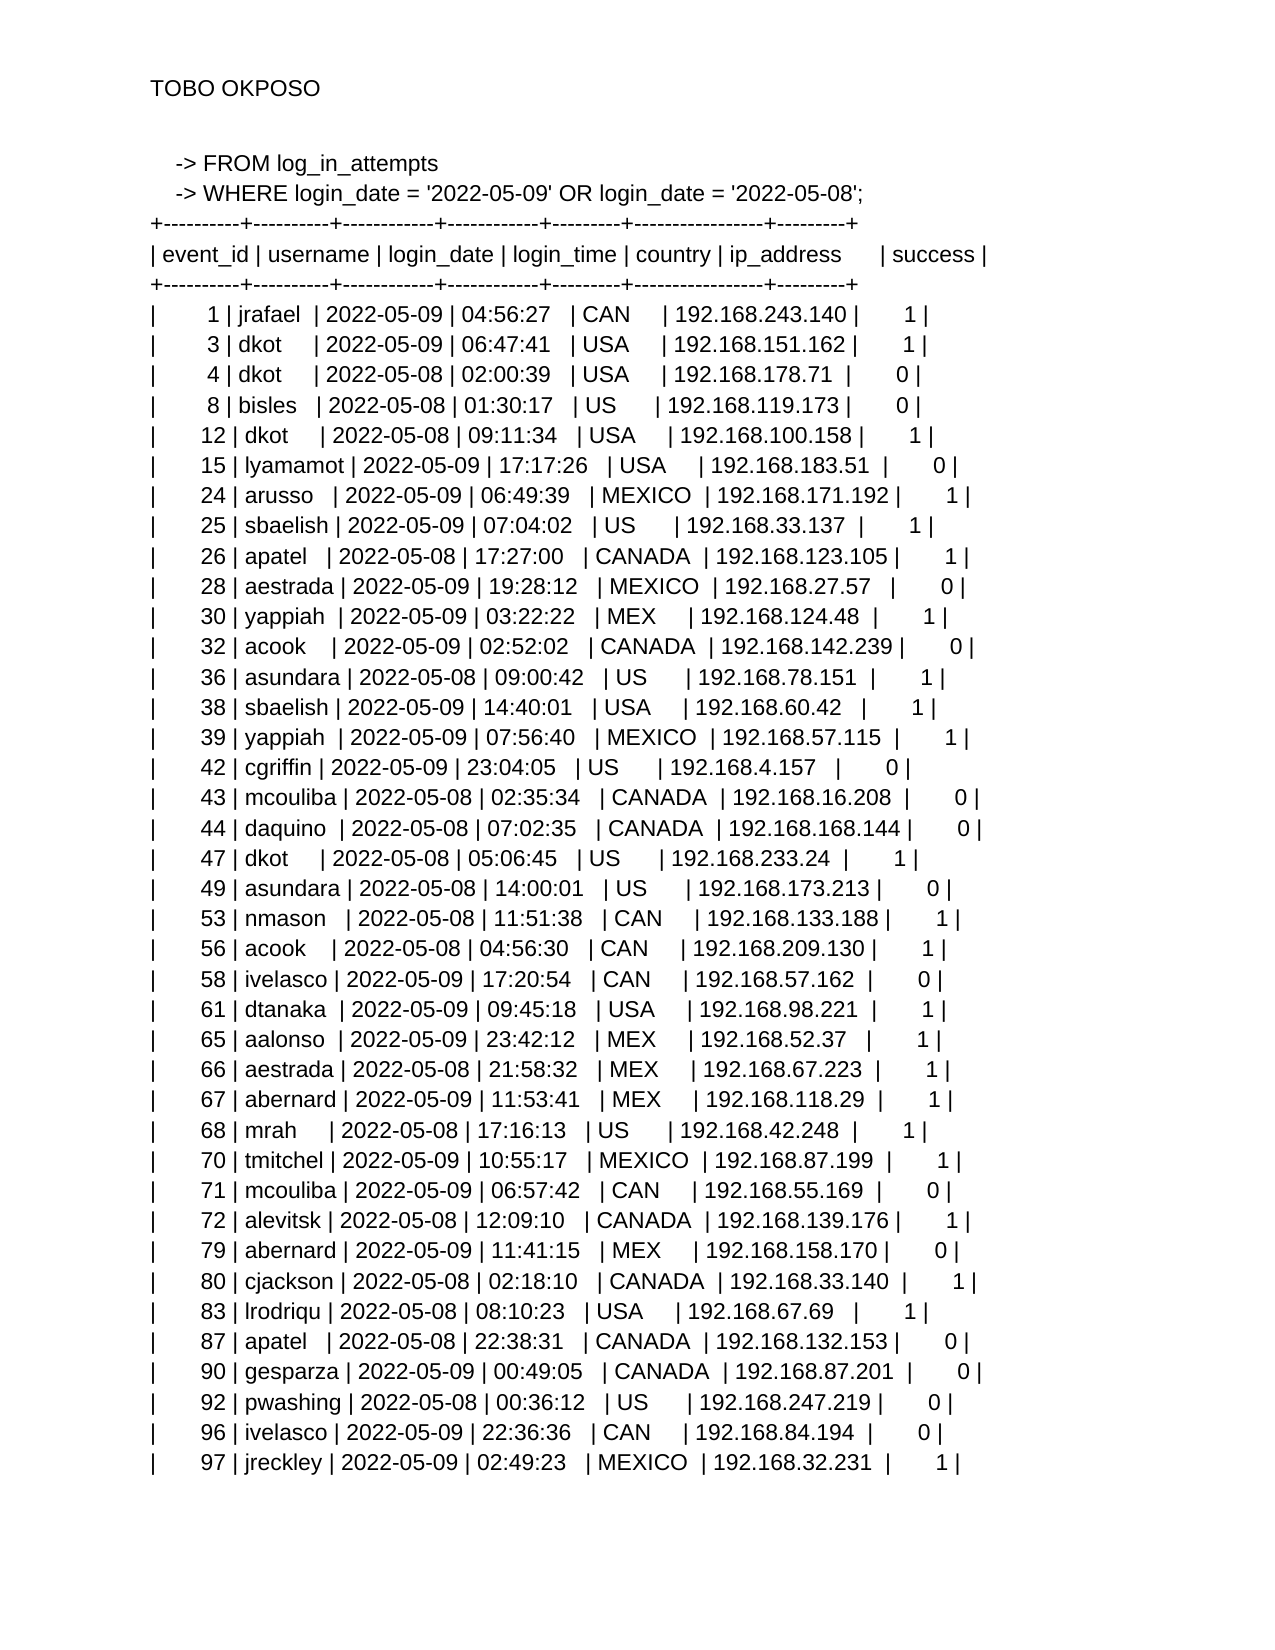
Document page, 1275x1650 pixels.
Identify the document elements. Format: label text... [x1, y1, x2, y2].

text | 3 | dkot | 2022-05-09 | 06:47:41 | USA | 192.168.151.162 | 1 | [150, 331, 1125, 358]
text | 83 | lrodriqu | 2022-05-08 | 08:10:23 | USA | 192.168.67.69 | 1 | [150, 1298, 1125, 1324]
text | 72 | alevitsk | 2022-05-08 | 12:09:10 | CANADA | 192.168.139.176 | 1 | [150, 1207, 1125, 1234]
text | 58 | ivelasco | 2022-05-09 | 17:20:54 | CAN | 192.168.57.162 | 0 | [150, 966, 1125, 992]
text | 12 | dkot | 2022-05-08 | 09:11:34 | USA | 192.168.100.158 | 1 | [150, 422, 1125, 448]
text -> FROM log_in_attempts [150, 150, 1125, 176]
text | 32 | acook | 2022-05-09 | 02:52:02 | CANADA | 192.168.142.239 | 0 | [150, 633, 1125, 660]
text | 38 | sbaelish | 2022-05-09 | 14:40:01 | USA | 192.168.60.42 | 1 | [150, 694, 1125, 720]
text +----------+----------+------------+------------+---------+-----------------+---------+ [150, 210, 1125, 237]
text | 80 | cjackson | 2022-05-08 | 02:18:10 | CANADA | 192.168.33.140 | 1 | [150, 1268, 1125, 1294]
text | 44 | daquino | 2022-05-08 | 07:02:35 | CANADA | 192.168.168.144 | 0 | [150, 814, 1125, 841]
text | 4 | dkot | 2022-05-08 | 02:00:39 | USA | 192.168.178.71 | 0 | [150, 361, 1125, 388]
text | 92 | pwashing | 2022-05-08 | 00:36:12 | US | 192.168.247.219 | 0 | [150, 1388, 1125, 1415]
text | 43 | mcouliba | 2022-05-08 | 02:35:34 | CANADA | 192.168.16.208 | 0 | [150, 784, 1125, 811]
text | 49 | asundara | 2022-05-08 | 14:00:01 | US | 192.168.173.213 | 0 | [150, 875, 1125, 901]
text | 56 | acook | 2022-05-08 | 04:56:30 | CAN | 192.168.209.130 | 1 | [150, 935, 1125, 962]
text | 39 | yappiah | 2022-05-09 | 07:56:40 | MEXICO | 192.168.57.115 | 1 | [150, 724, 1125, 750]
text | 70 | tmitchel | 2022-05-09 | 10:55:17 | MEXICO | 192.168.87.199 | 1 | [150, 1147, 1125, 1173]
text | 96 | ivelasco | 2022-05-09 | 22:36:36 | CAN | 192.168.84.194 | 0 | [150, 1419, 1125, 1445]
text | 87 | apatel | 2022-05-08 | 22:38:31 | CANADA | 192.168.132.153 | 0 | [150, 1328, 1125, 1354]
text | 24 | arusso | 2022-05-09 | 06:49:39 | MEXICO | 192.168.171.192 | 1 | [150, 482, 1125, 509]
text | 79 | abernard | 2022-05-09 | 11:41:15 | MEX | 192.168.158.170 | 0 | [150, 1237, 1125, 1264]
text | 67 | abernard | 2022-05-09 | 11:53:41 | MEX | 192.168.118.29 | 1 | [150, 1086, 1125, 1113]
text | 25 | sbaelish | 2022-05-09 | 07:04:02 | US | 192.168.33.137 | 1 | [150, 512, 1125, 539]
text | 90 | gesparza | 2022-05-09 | 00:49:05 | CANADA | 192.168.87.201 | 0 | [150, 1358, 1125, 1385]
text | 68 | mrah | 2022-05-08 | 17:16:13 | US | 192.168.42.248 | 1 | [150, 1117, 1125, 1143]
text | 65 | aalonso | 2022-05-09 | 23:42:12 | MEX | 192.168.52.37 | 1 | [150, 1026, 1125, 1052]
text | 36 | asundara | 2022-05-08 | 09:00:42 | US | 192.168.78.151 | 1 | [150, 663, 1125, 690]
text | 42 | cgriffin | 2022-05-09 | 23:04:05 | US | 192.168.4.157 | 0 | [150, 754, 1125, 781]
text | 26 | apatel | 2022-05-08 | 17:27:00 | CANADA | 192.168.123.105 | 1 | [150, 543, 1125, 569]
text -> WHERE login_date = '2022-05-09' OR login_date = '2022-05-08'; [150, 180, 1125, 207]
text | event_id | username | login_date | login_time | country | ip_address | success | [150, 241, 1125, 267]
text | 28 | aestrada | 2022-05-09 | 19:28:12 | MEXICO | 192.168.27.57 | 0 | [150, 573, 1125, 599]
text | 30 | yappiah | 2022-05-09 | 03:22:22 | MEX | 192.168.124.48 | 1 | [150, 603, 1125, 629]
text | 8 | bisles | 2022-05-08 | 01:30:17 | US | 192.168.119.173 | 0 | [150, 392, 1125, 418]
text | 47 | dkot | 2022-05-08 | 05:06:45 | US | 192.168.233.24 | 1 | [150, 845, 1125, 871]
text | 53 | nmason | 2022-05-08 | 11:51:38 | CAN | 192.168.133.188 | 1 | [150, 905, 1125, 932]
text | 1 | jrafael | 2022-05-09 | 04:56:27 | CAN | 192.168.243.140 | 1 | [150, 301, 1125, 327]
text | 15 | lyamamot | 2022-05-09 | 17:17:26 | USA | 192.168.183.51 | 0 | [150, 452, 1125, 478]
text | 61 | dtanaka | 2022-05-09 | 09:45:18 | USA | 192.168.98.221 | 1 | [150, 996, 1125, 1022]
text +----------+----------+------------+------------+---------+-----------------+---------+ [150, 271, 1125, 297]
text | 97 | jreckley | 2022-05-09 | 02:49:23 | MEXICO | 192.168.32.231 | 1 | [150, 1449, 1125, 1475]
text | 71 | mcouliba | 2022-05-09 | 06:57:42 | CAN | 192.168.55.169 | 0 | [150, 1177, 1125, 1203]
text | 66 | aestrada | 2022-05-08 | 21:58:32 | MEX | 192.168.67.223 | 1 | [150, 1056, 1125, 1083]
